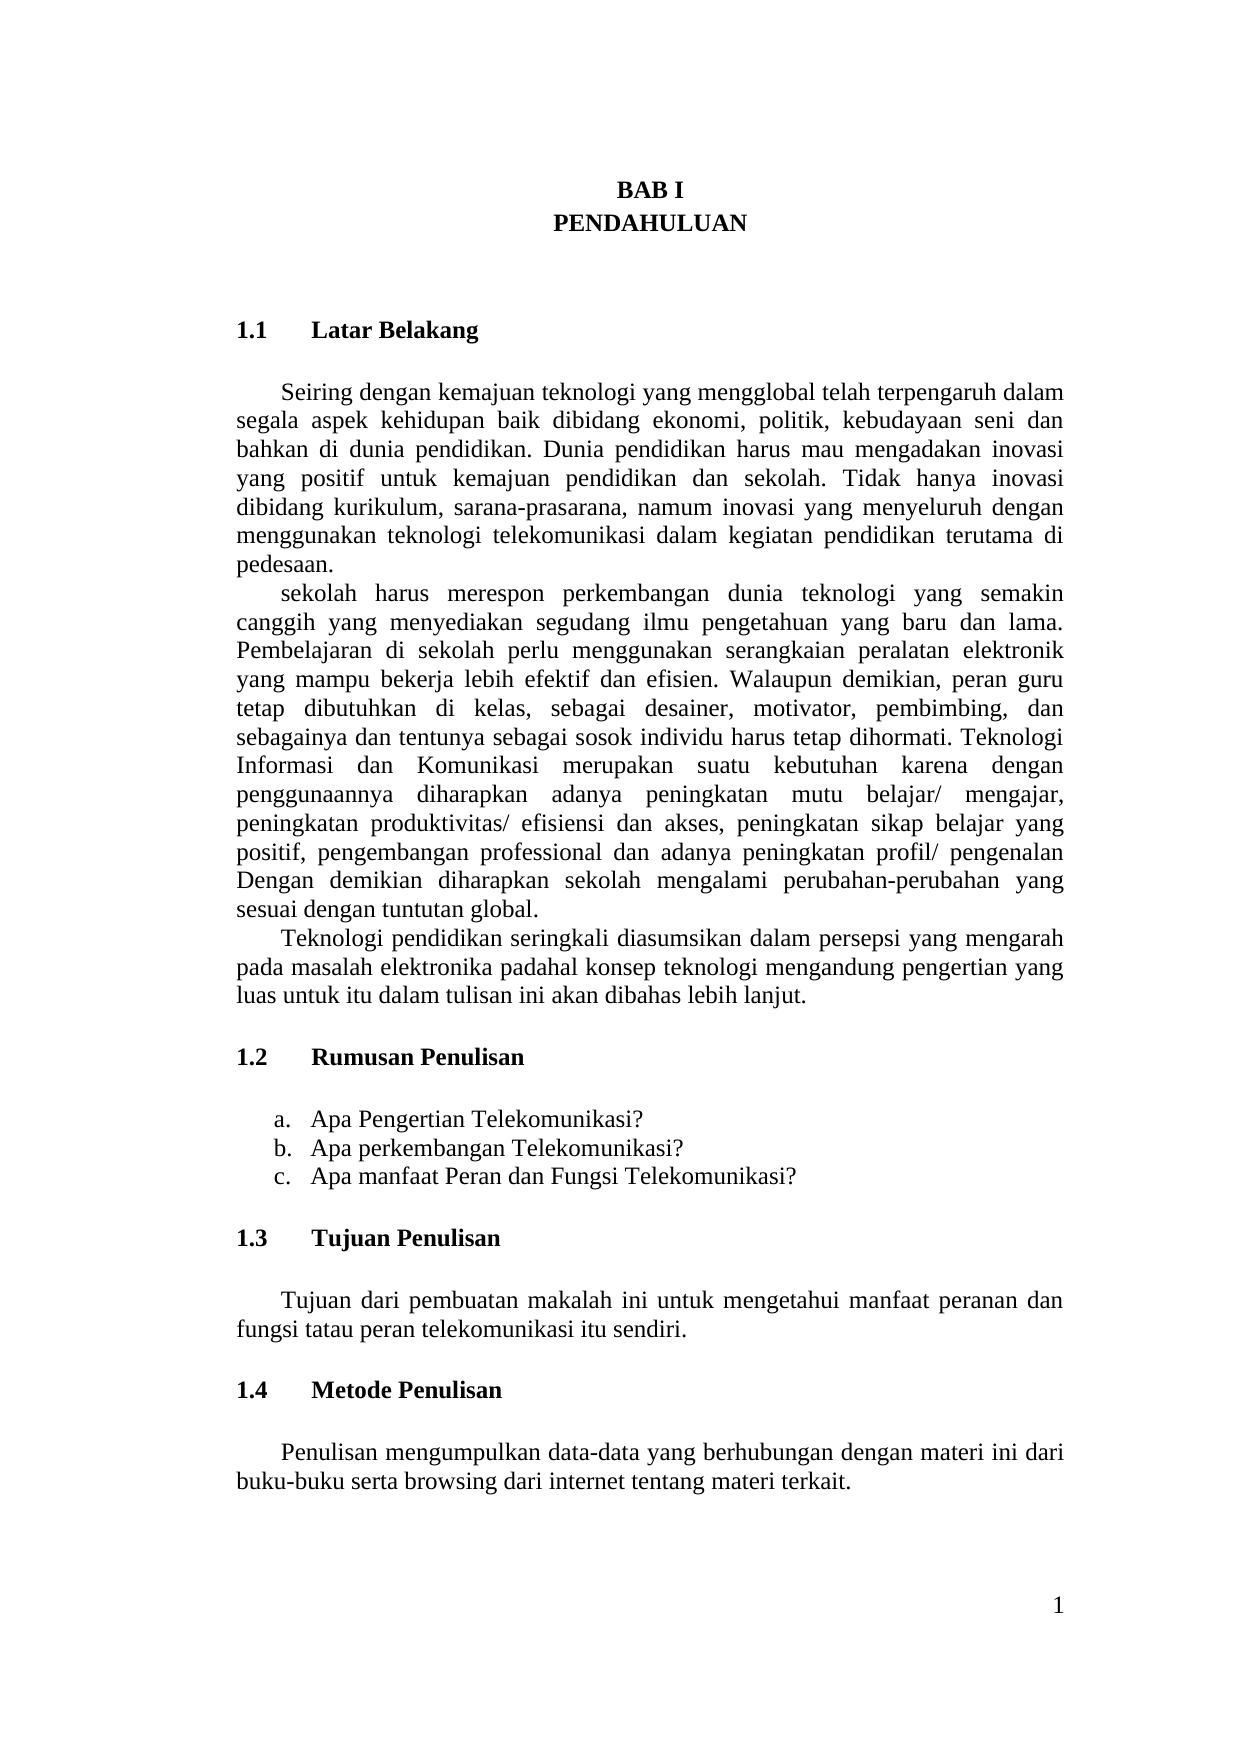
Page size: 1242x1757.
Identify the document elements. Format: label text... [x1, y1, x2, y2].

subtitle Tujuan Penulisan [236, 1223, 1064, 1252]
subtitle Latar Belakang [236, 315, 1064, 344]
text sekolah harus merespon perkembangan dunia teknologi yang semakin canggih yang menyediakan segudang ilmu pengetahuan yang baru dan lama. Pembelajaran di sekolah perlu menggunakan serangkaian peralatan elektronik yang mampu bekerja lebih efektif dan efisien. Walaupun demikian, peran guru tetap dibutuhkan di kelas, sebagai desainer, motivator, pembimbing, dan sebagainya dan tentunya sebagai sosok individu harus tetap dihormati. Teknologi Informasi dan Komunikasi merupakan suatu kebutuhan karena dengan penggunaannya diharapkan adanya peningkatan mutu belajar/ mengajar, peningkatan produktivitas/ efisiensi dan akses, peningkatan sikap belajar yang positif, pengembangan professional dan adanya peningkatan profil/ pengenalan Dengan demikian diharapkan sekolah mengalami perubahan-perubahan yang sesuai dengan tuntutan global. [236, 578, 1064, 923]
subtitle Metode Penulisan [236, 1375, 1064, 1404]
list Apa Pengertian Telekomunikasi? [274, 1104, 1064, 1133]
text Tujuan dari pembuatan makalah ini untuk mengetahui manfaat peranan dan fungsi tatau peran telekomunikasi itu sendiri. [236, 1285, 1064, 1342]
subtitle Rumusan Penulisan [236, 1042, 1064, 1071]
list Apa perkembangan Telekomunikasi? [274, 1133, 1064, 1161]
text Teknologi pendidikan seringkali diasumsikan dalam persepsi yang mengarah pada masalah elektronika padahal konsep teknologi mengandung pengertian yang luas untuk itu dalam tulisan ini akan dibahas lebih lanjut. [236, 923, 1064, 1009]
list Apa manfaat Peran dan Fungsi Telekomunikasi? [274, 1161, 1064, 1190]
text Penulisan mengumpulkan data-data yang berhubungan dengan materi ini dari buku-buku serta browsing dari internet tentang materi terkait. [236, 1437, 1064, 1494]
text Seiring dengan kemajuan teknologi yang mengglobal telah terpengaruh dalam segala aspek kehidupan baik dibidang ekonomi, politik, kebudayaan seni dan bahkan di dunia pendidikan. Dunia pendidikan harus mau mengadakan inovasi yang positif untuk kemajuan pendidikan dan sekolah. Tidak hanya inovasi dibidang kurikulum, sarana-prasarana, namum inovasi yang menyeluruh dengan menggunakan teknologi telekomunikasi dalam kegiatan pendidikan terutama di pedesaan. [236, 377, 1064, 578]
subtitle BAB I PENDAHULUAN [207, 175, 1064, 237]
